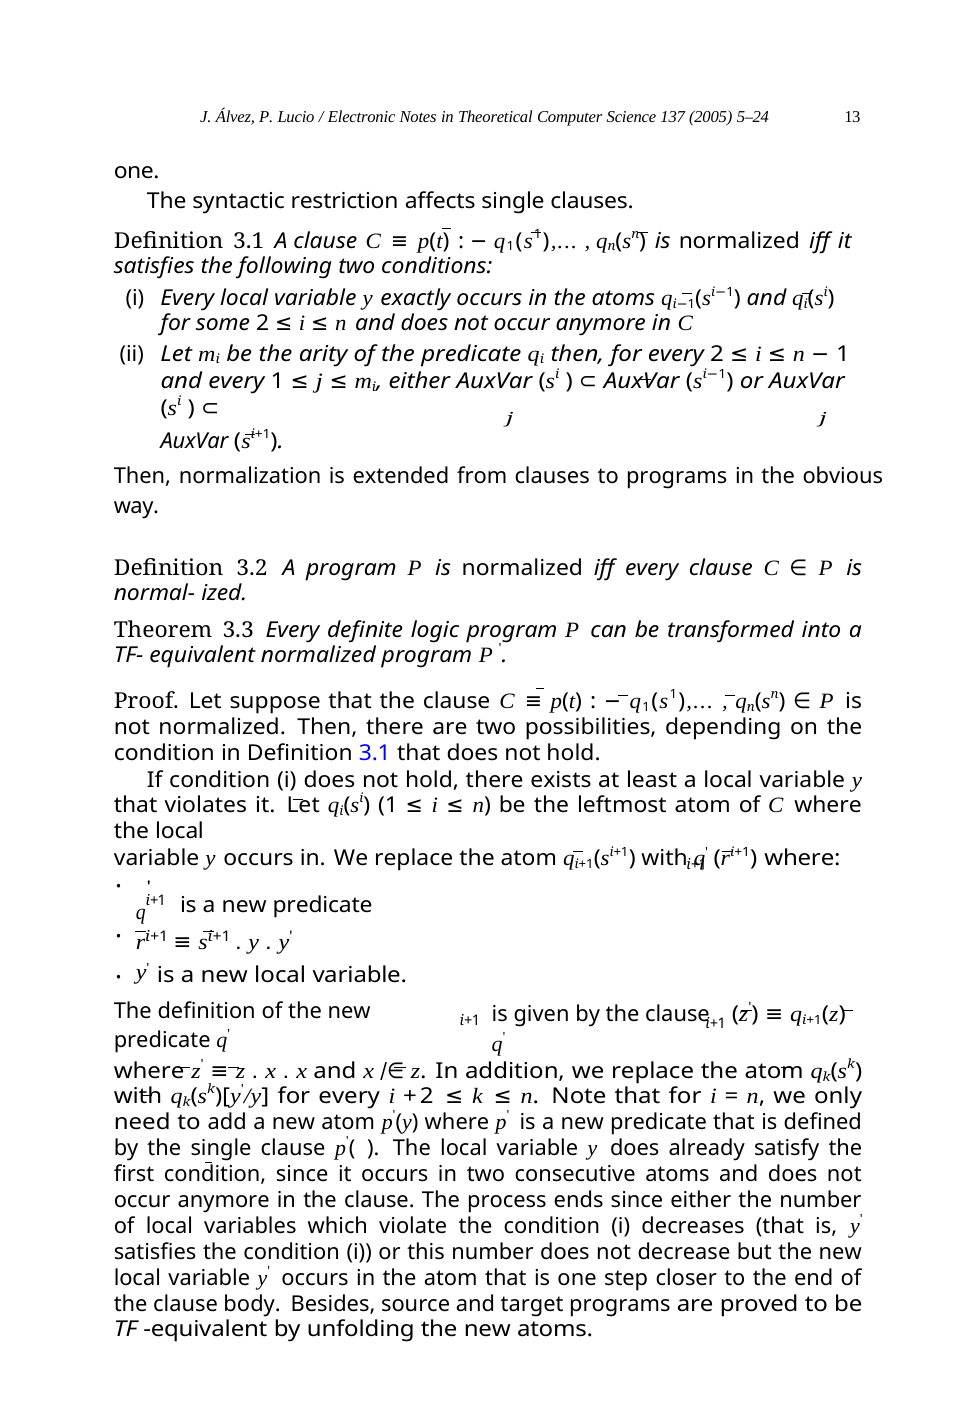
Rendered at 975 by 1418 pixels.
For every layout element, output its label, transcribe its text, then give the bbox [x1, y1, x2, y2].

text If condition (i) does not hold, there exists at least a local variable y that violates it. Let qi(si) (1 ≤ i ≤ n) be the leftmost atom of C where the local [113, 767, 862, 845]
text Definition 3.1 A clause C ≡ p(t) : − q1(s1),... , qn(sn) is normalized iff it satisﬁes the following two conditions: [113, 225, 883, 280]
text Then, normalization is extended from clauses to programs in the obvious way. [113, 460, 883, 519]
list ri+1 ≡ si+1 . y . y' [116, 920, 469, 954]
text Proof. Let suppose that the clause C ≡ p(t) : − q1(s1),... , qn(sn) ∈ P is not normalized. Then, there are two possibilities, depending on the condition in Definition 3.1 that does not hold. [113, 685, 862, 767]
text one. [113, 154, 883, 184]
text Theorem 3.3 Every deﬁnite logic program P can be transformed into a TF- equivalent normalized program P '. [113, 617, 862, 669]
text variable y occurs in. We replace the atom qi+1(si+1) with q' (ri+1) where: [113, 845, 883, 871]
list Every local variable y exactly occurs in the atoms qi−1(si−1) and qi(si) for some 2 ≤ i ≤ n and does not occur anymore in C [125, 285, 862, 336]
text is a new predicate [180, 889, 883, 919]
text i+1 [145, 894, 171, 908]
text The syntactic restriction affects single clauses. [147, 184, 883, 214]
text is given by the clause q' [491, 998, 714, 1057]
text The definition of the new predicate q' [113, 995, 469, 1054]
list y' is a new local variable. [116, 959, 469, 989]
text where z' ≡ z . x . x and x /∈ z. In addition, we replace the atom qk(sk) with qk(sk)[y'/y] for every i +2 ≤ k ≤ n. Note that for i = n, we only need to add a new atom p'(y) where p' is a new predicate that is defined by the single clause p'( ). The local variable y does already satisfy the first condition, since it occurs in two consecutive atoms and does not occur anymore in the clause. The process ends since either the number of local variables which violate the condition (i) decreases (that is, y' satisfies the condition (i)) or this number does not decrease but the new local variable y' occurs in the atom that is one step closer to the end of the clause body. Besides, source and target programs are proved to be TF -equivalent by unfolding the new atoms. [113, 1058, 862, 1343]
list Let mi be the arity of the predicate qi then, for every 2 ≤ i ≤ n − 1 and every 1 ≤ j ≤ mi, either AuxVar (si ) ⊂ AuxVar (si−1) or AuxVar (si ) ⊂ [119, 339, 862, 421]
text AuxVar (si+1). [160, 425, 883, 454]
text Definition 3.2 A program P is normalized iff every clause C ∈ P is normal- ized. [113, 555, 862, 607]
text (z') ≡ qi+1(z) [732, 998, 883, 1028]
